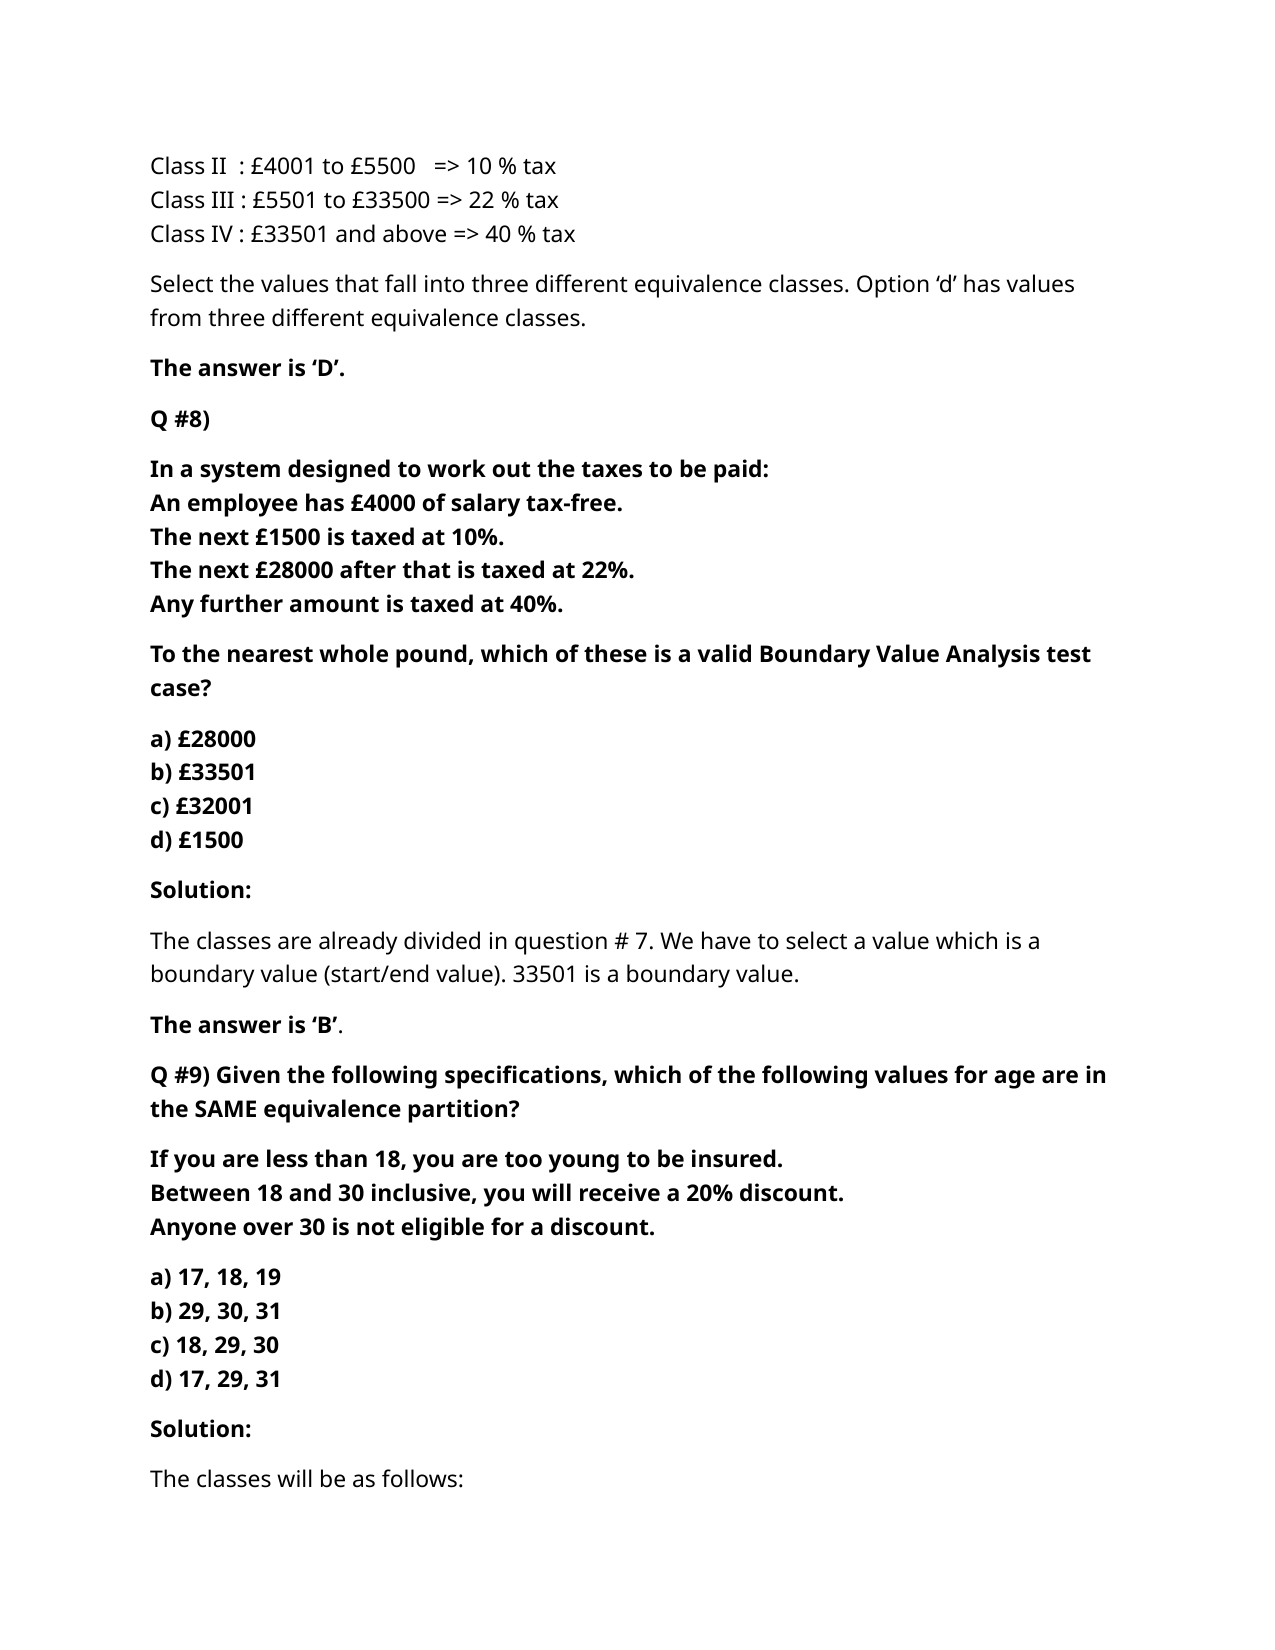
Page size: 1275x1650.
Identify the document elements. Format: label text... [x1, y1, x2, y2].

text Solution: [150, 874, 1125, 905]
text If you are less than 18, you are too young to be insured. Between 18 and 30 inclusive, you will receive a 20% discount. Anyone over 30 is not eligible for a discount. [150, 1143, 1125, 1242]
text The answer is ‘B’. [150, 1009, 1125, 1040]
text Q #9) Given the following specifications, which of the following values for age are in the SAME equivalence partition? [150, 1059, 1125, 1124]
text a) 17, 18, 19 b) 29, 30, 31 c) 18, 29, 30 d) 17, 29, 31 [150, 1261, 1125, 1394]
text In a system designed to work out the taxes to be paid: An employee has £4000 of salary tax-free. The next £1500 is taxed at 10%. The next £28000 after that is taxed at 22%. Any further amount is taxed at 40%. [150, 453, 1125, 619]
text The answer is ‘D’. [150, 352, 1125, 383]
text To the nearest whole pound, which of these is a valid Boundary Value Analysis test case? [150, 638, 1125, 703]
text Select the values that fall into three different equivalence classes. Option ‘d’ has values from three different equivalence classes. [150, 268, 1125, 333]
text Solution: [150, 1413, 1125, 1444]
text Q #8) [150, 402, 1125, 434]
text The classes will be as follows: [150, 1463, 1125, 1494]
text a) £28000 b) £33501 c) £32001 d) £1500 [150, 722, 1125, 855]
text The classes are already divided in question # 7. We have to select a value which is a boundary value (start/end value). 33501 is a boundary value. [150, 924, 1125, 989]
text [150, 150, 1125, 249]
